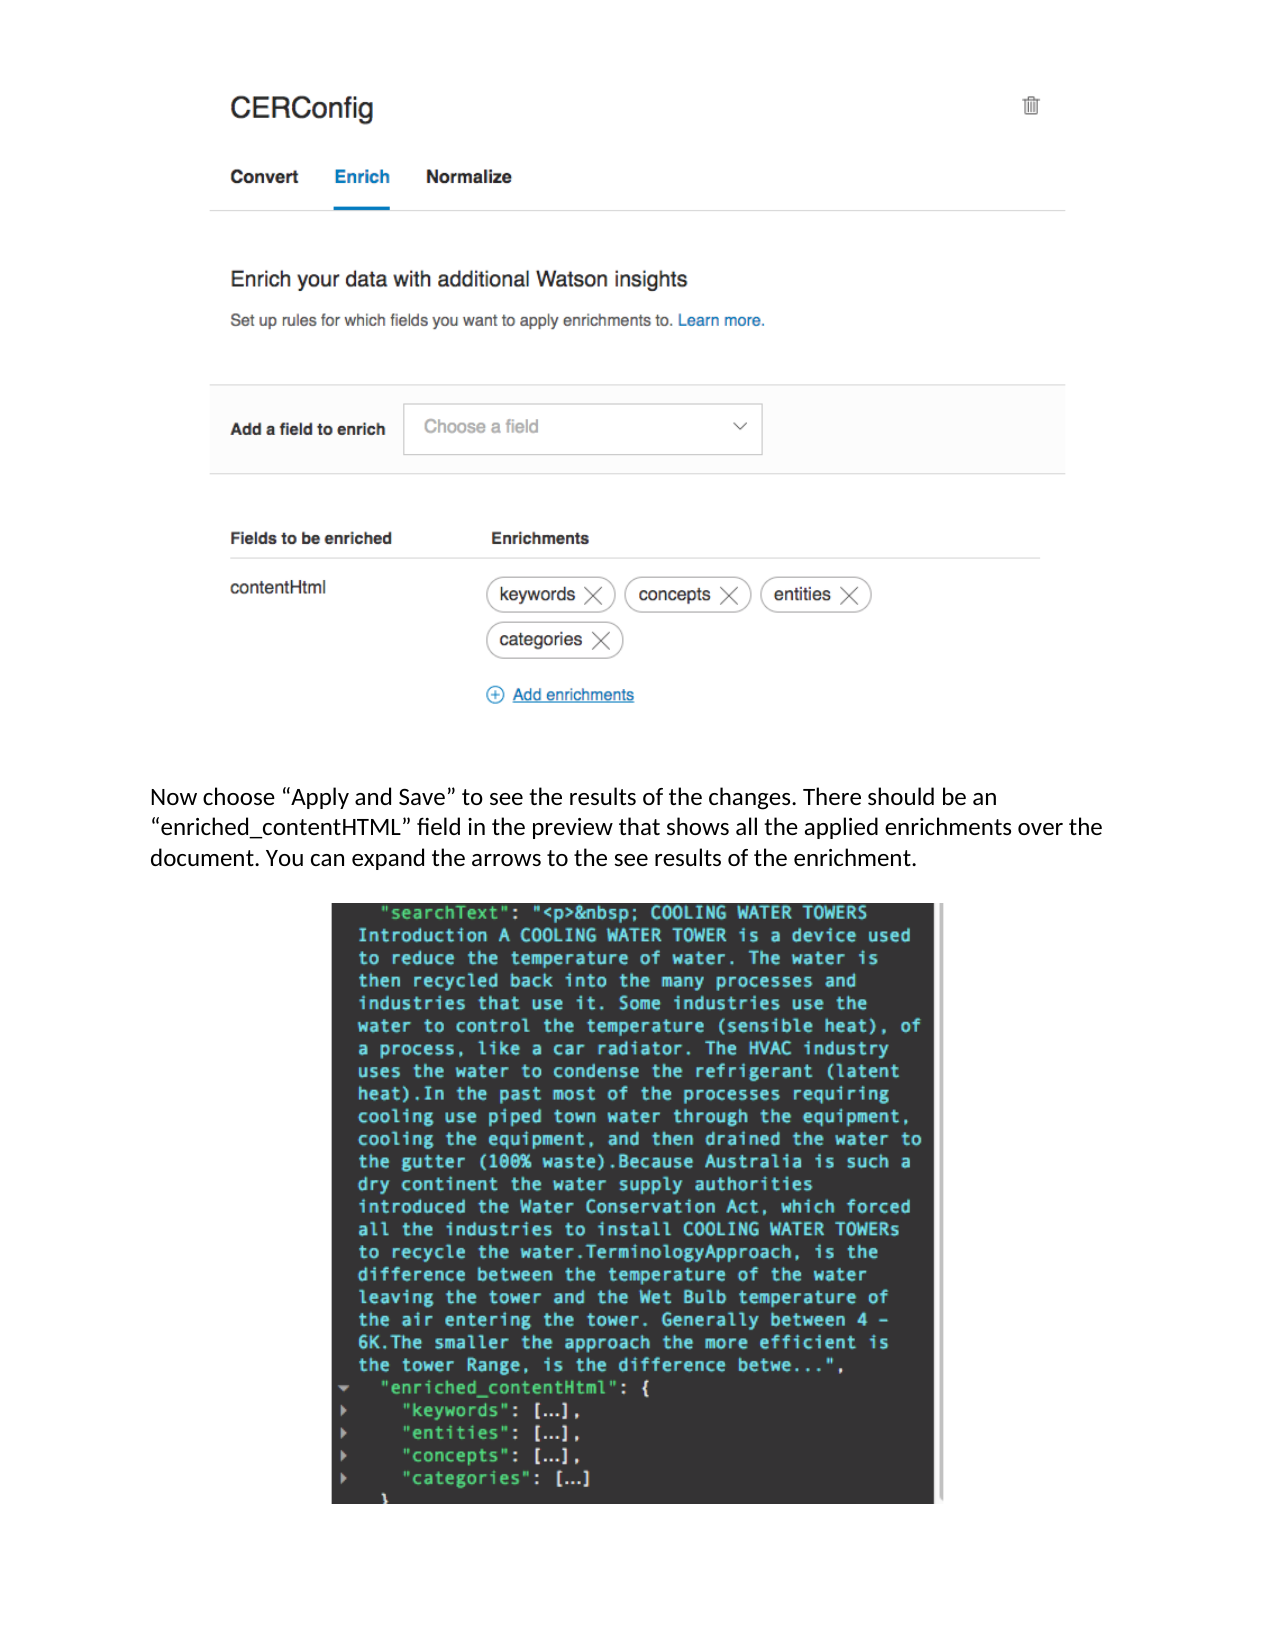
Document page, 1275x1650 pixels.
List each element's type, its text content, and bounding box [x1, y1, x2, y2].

text Now choose “Apply and Save” to see the results of the changes. There should be an “enriched_contentHTML” field in the preview that shows all the applied enrichments over the document. You can expand the arrows to the see results of the enrichment. [150, 781, 1200, 872]
picture [331, 903, 944, 1504]
picture [209, 75, 1066, 751]
